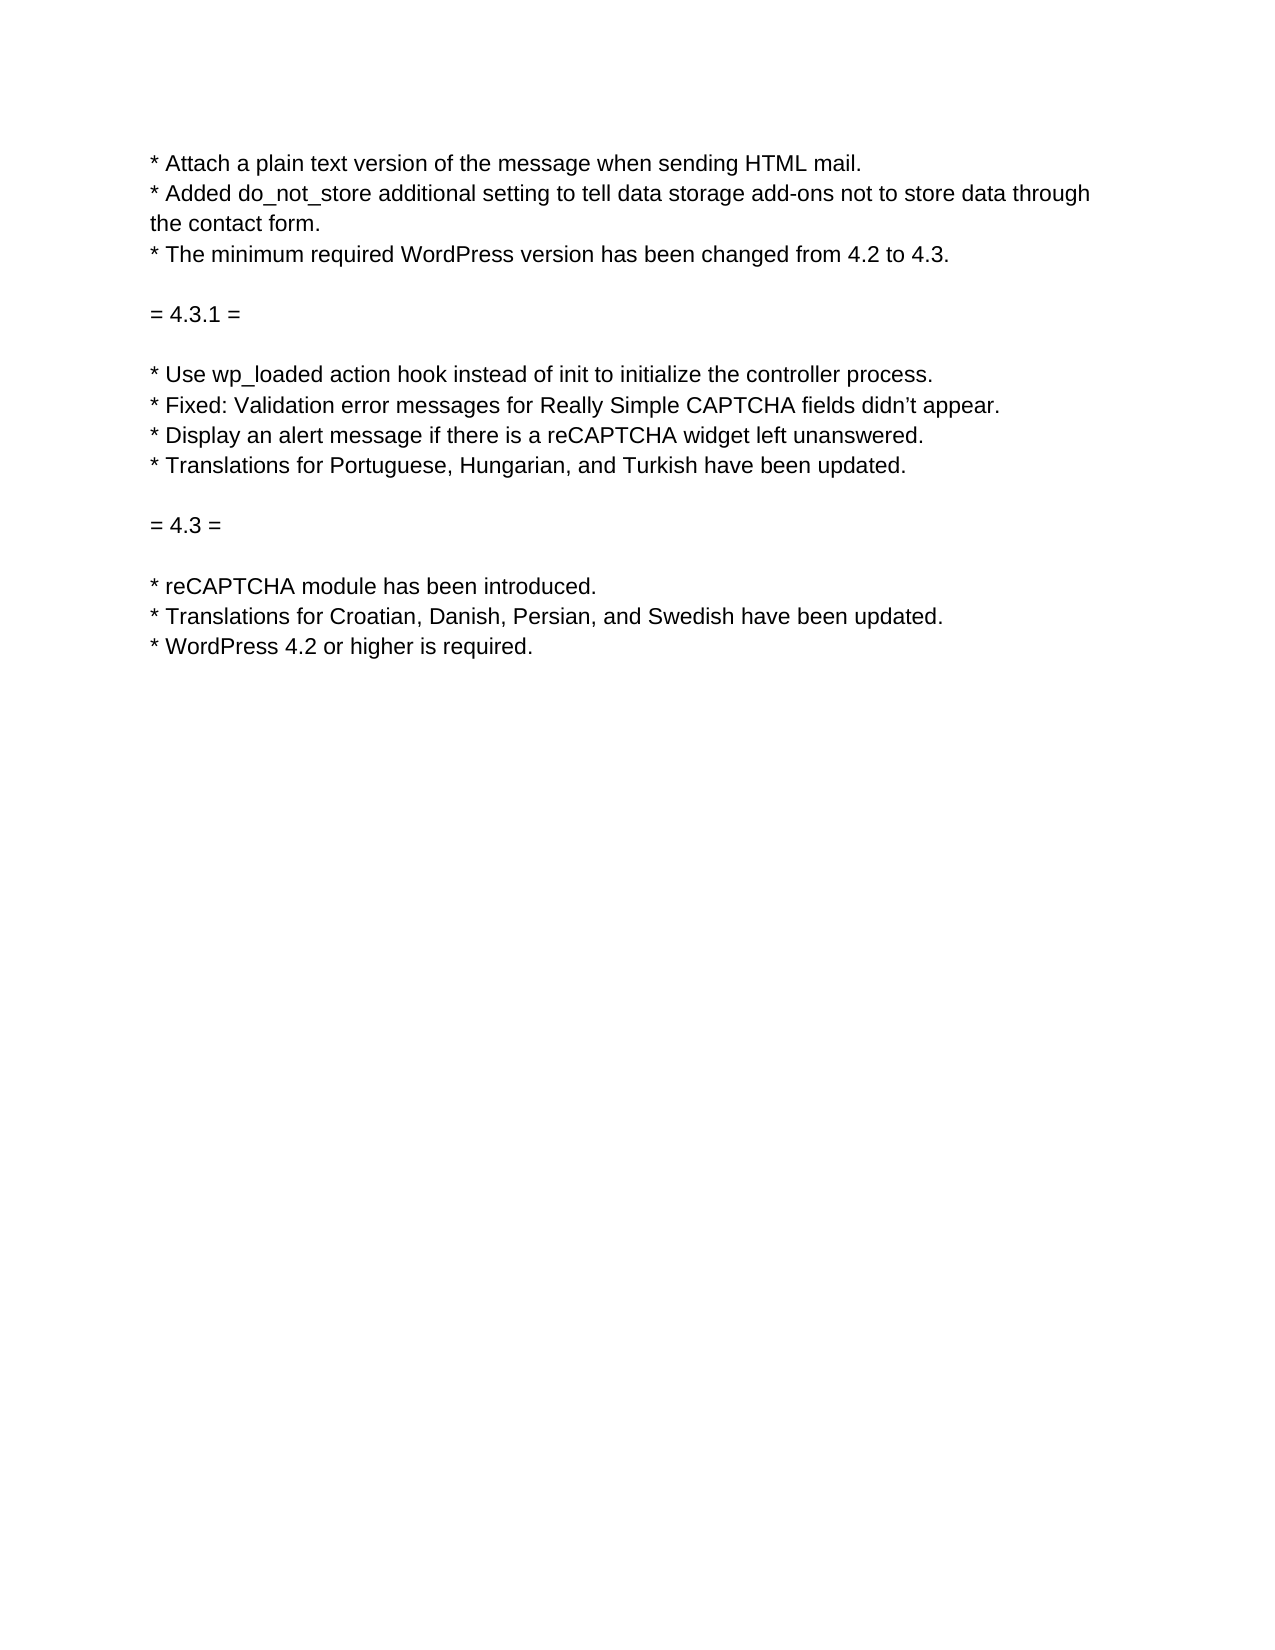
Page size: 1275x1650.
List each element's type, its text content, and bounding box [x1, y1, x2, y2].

text = 4.3 = [150, 512, 1125, 539]
text * Use wp_loaded action hook instead of init to initialize the controller process. [150, 361, 1125, 388]
text * Attach a plain text version of the message when sending HTML mail. [150, 150, 1125, 176]
text * Display an alert message if there is a reCAPTCHA widget left unanswered. [150, 422, 1125, 448]
text * Translations for Portuguese, Hungarian, and Turkish have been updated. [150, 452, 1125, 478]
text * Translations for Croatian, Danish, Persian, and Swedish have been updated. [150, 603, 1125, 629]
text * The minimum required WordPress version has been changed from 4.2 to 4.3. [150, 241, 1125, 267]
text = 4.3.1 = [150, 301, 1125, 327]
text * reCAPTCHA module has been introduced. [150, 573, 1125, 599]
text * WordPress 4.2 or higher is required. [150, 633, 1125, 660]
text * Fixed: Validation error messages for Really Simple CAPTCHA fields didn’t appear. [150, 392, 1125, 418]
text * Added do_not_store additional setting to tell data storage add-ons not to store data through the contact form. [150, 180, 1125, 237]
